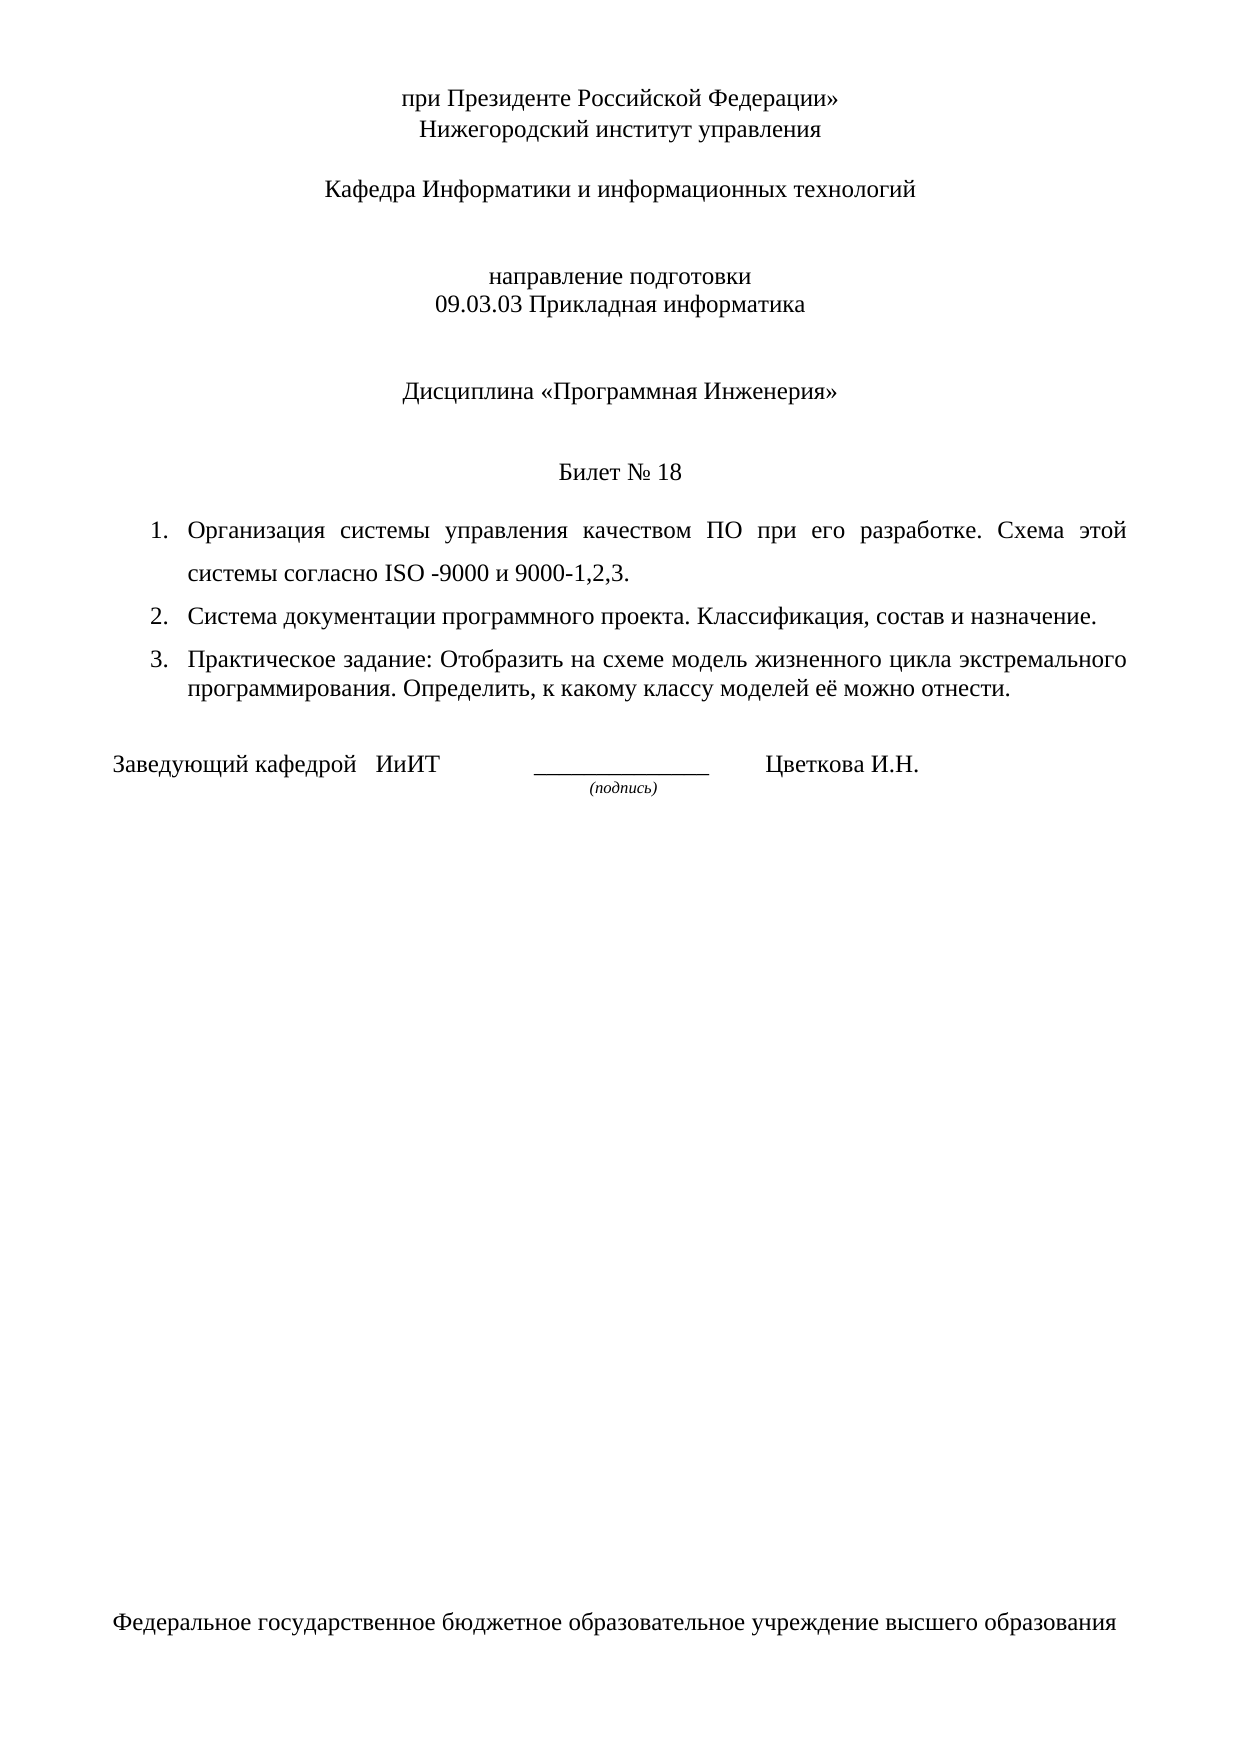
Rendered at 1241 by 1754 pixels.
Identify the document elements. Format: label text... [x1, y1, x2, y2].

text направление подготовки [112, 261, 1128, 289]
list Практическое задание: Отобразить на схеме модель жизненного цикла экстремального программирования. Определить, к какому классу моделей её можно отнести. [150, 644, 1128, 702]
text Заведующий кафедрой ИиИТ ______________ Цветкова И.Н. [112, 749, 1128, 778]
text 09.03.03 Прикладная информатика [112, 289, 1128, 318]
text Нижегородский институт управления [112, 114, 1128, 143]
text Билет № 18 [112, 457, 1128, 486]
text Дисциплина «Программная Инженерия» [112, 376, 1128, 404]
list Организация системы управления качеством ПО при его разработке. Схема этой системы согласно ISO -9000 и 9000-1,2,3. [150, 515, 1128, 587]
text Кафедра Информатики и информационных технологий [112, 174, 1128, 203]
text Федеральное государственное бюджетное образовательное учреждение высшего образования [112, 1607, 1128, 1636]
list Система документации программного проекта. Классификация, состав и назначение. [150, 601, 1128, 630]
text при Президенте Российской Федерации» [112, 83, 1128, 111]
text (подпись) [333, 778, 1128, 797]
